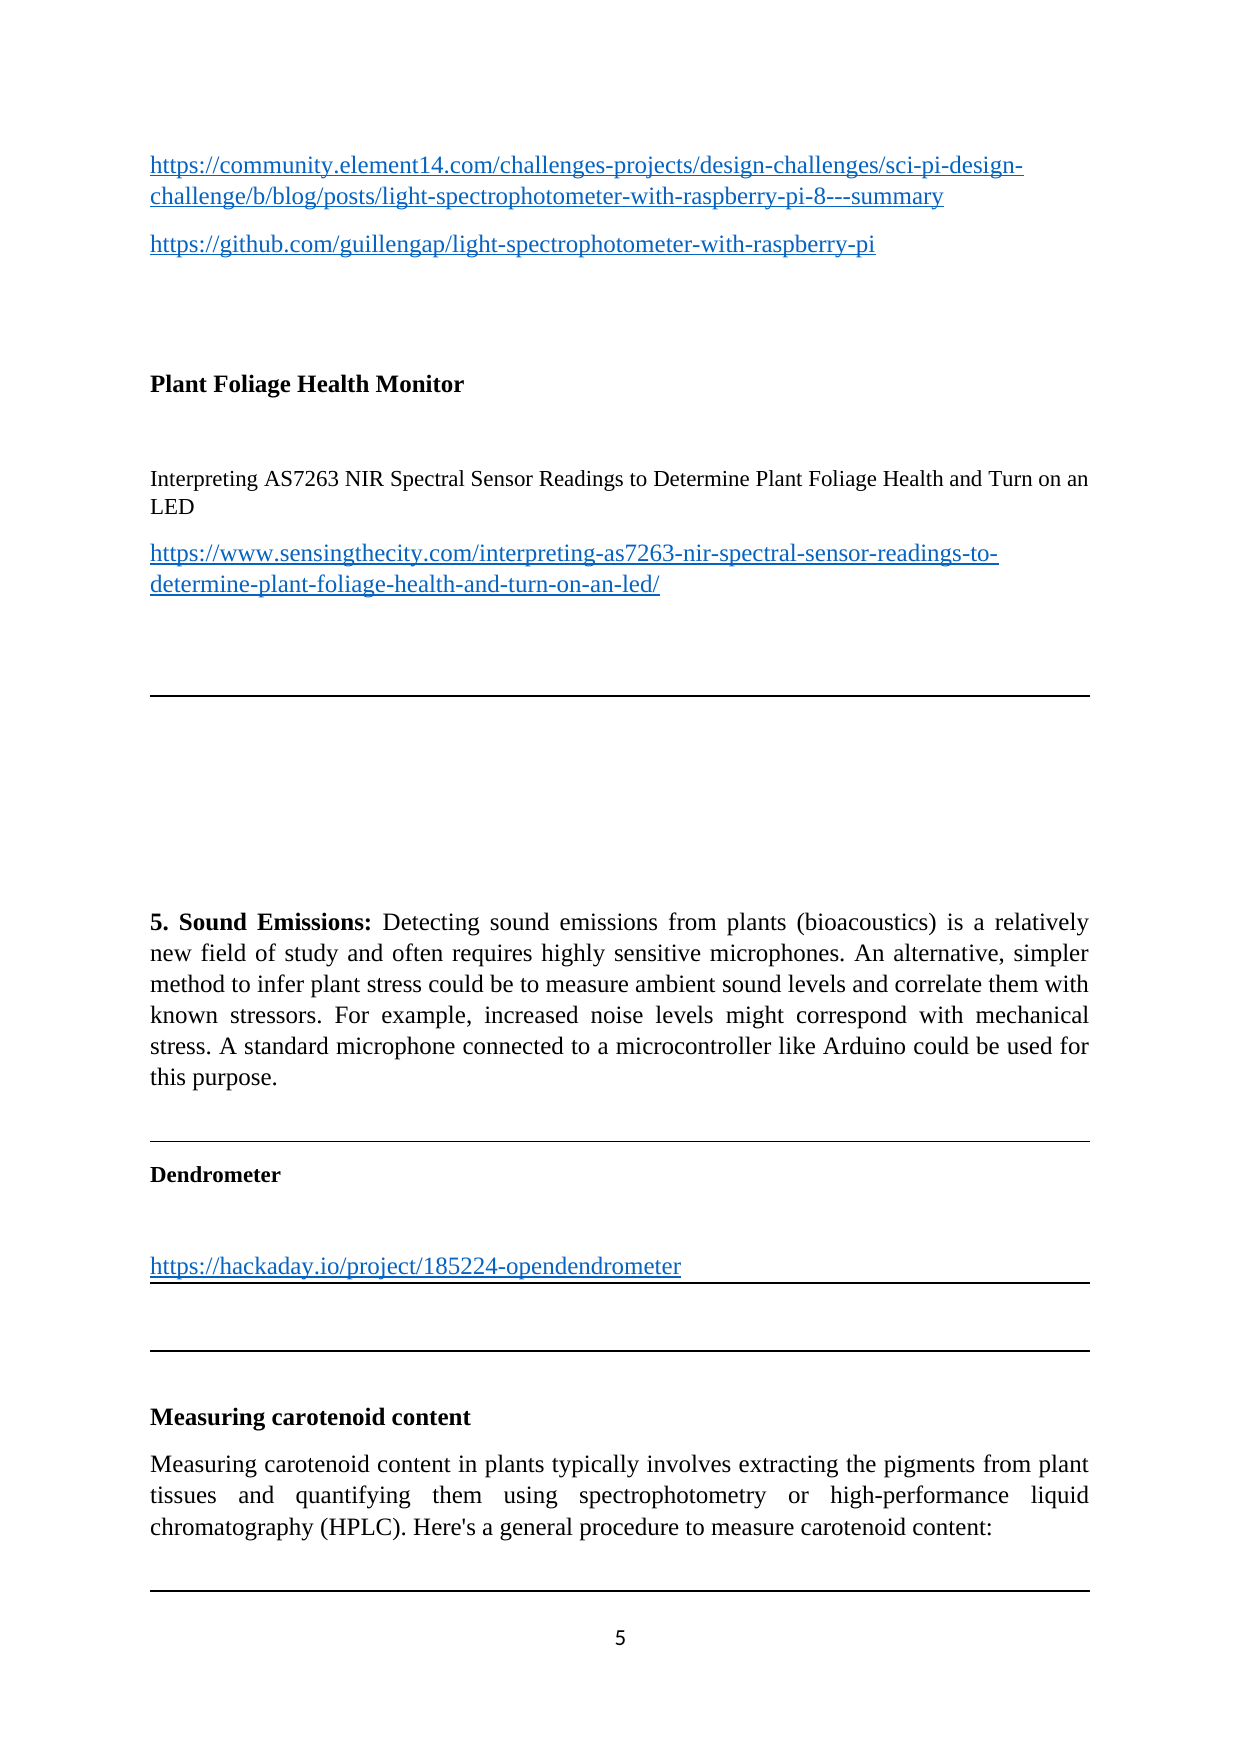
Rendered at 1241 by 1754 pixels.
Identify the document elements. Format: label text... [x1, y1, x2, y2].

text Interpreting AS7263 NIR Spectral Sensor Readings to Determine Plant Foliage Health and Turn on an LED [150, 465, 1090, 519]
text Dendrometer [150, 1161, 1090, 1187]
text https://github.com/guillengap/light-spectrophotometer-with-raspberry-pi [150, 229, 1090, 257]
text https://community.element14.com/challenges-projects/design-challenges/sci-pi-design-challenge/b/blog/posts/light-spectrophotometer-with-raspberry-pi-8---summary [150, 150, 1090, 210]
text Plant Foliage Health Monitor [150, 369, 1090, 398]
text Measuring carotenoid content in plants typically involves extracting the pigments from plant tissues and quantifying them using spectrophotometry or high-performance liquid chromatography (HPLC). Here's a general procedure to measure carotenoid content: [150, 1446, 1090, 1540]
text https://www.sensingthecity.com/interpreting-as7263-nir-spectral-sensor-readings-to-determine-plant-foliage-health-and-turn-on-an-led/ [150, 538, 1090, 598]
text 5. Sound Emissions: Detecting sound emissions from plants (bioacoustics) is a relatively new field of study and often requires highly sensitive microphones. An alternative, simpler method to infer plant stress could be to measure ambient sound levels and correlate them with known stressors. For example, increased noise levels might correspond with mechanical stress. A standard microphone connected to a microcontroller like Arduino could be used for this purpose. [150, 907, 1090, 1091]
text https://hackaday.io/project/185224-opendendrometer [150, 1251, 1090, 1282]
text Measuring carotenoid content [150, 1398, 1090, 1431]
